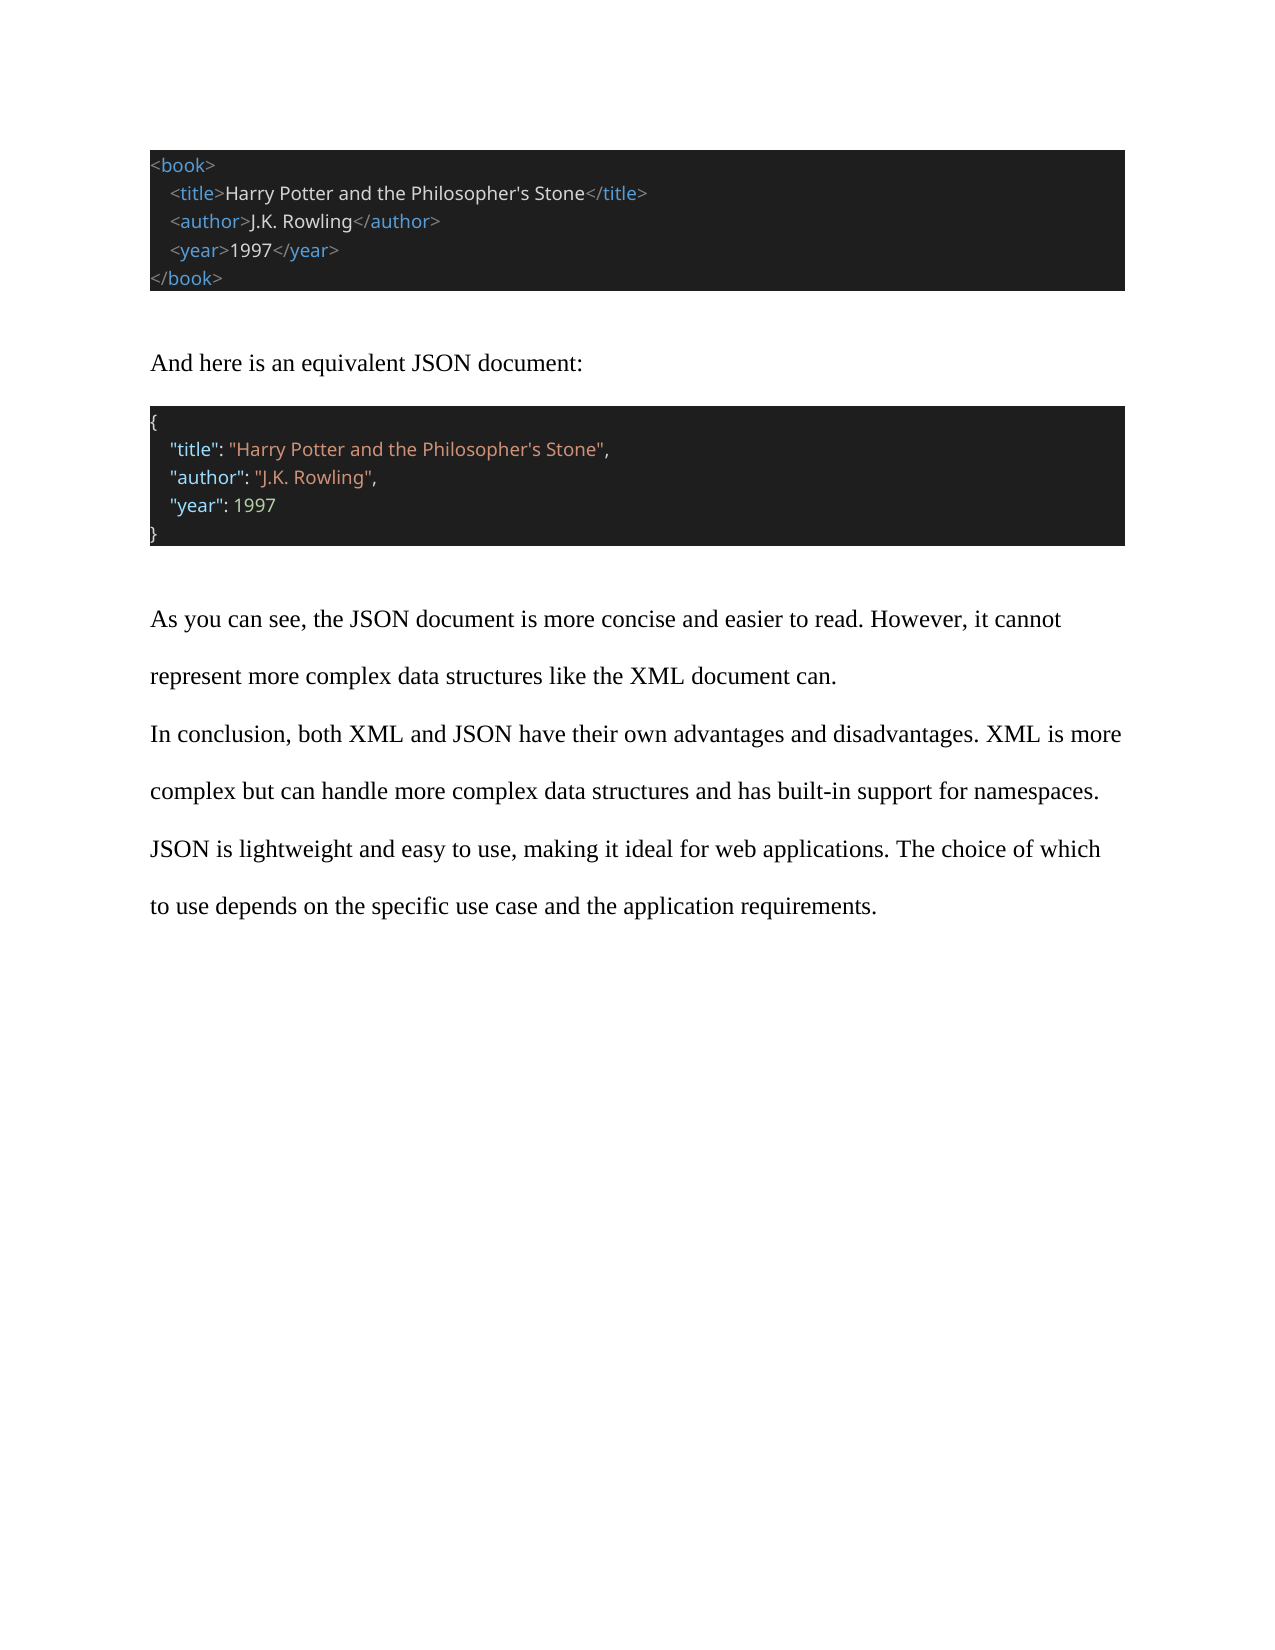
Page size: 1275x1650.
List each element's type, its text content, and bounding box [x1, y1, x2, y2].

text { [150, 406, 1125, 434]
text </book> [150, 262, 1125, 291]
text } [150, 518, 1125, 546]
text <book> [150, 150, 1125, 178]
text "author": "J.K. Rowling", [150, 462, 1125, 490]
text <author>J.K. Rowling</author> [150, 206, 1125, 234]
text And here is an equivalent JSON document: [150, 348, 1125, 377]
text In conclusion, both XML and JSON have their own advantages and disadvantages. XML is more complex but can handle more complex data structures and has built-in support for namespaces. JSON is lightweight and easy to use, making it ideal for web applications. The choice of which to use depends on the specific use case and the application requirements. [150, 719, 1125, 920]
text "year": 1997 [150, 490, 1125, 518]
text As you can see, the JSON document is more concise and easier to read. However, it cannot represent more complex data structures like the XML document can. [150, 604, 1125, 690]
text <title>Harry Potter and the Philosopher's Stone</title> [150, 178, 1125, 206]
text <year>1997</year> [150, 234, 1125, 262]
text "title": "Harry Potter and the Philosopher's Stone", [150, 434, 1125, 462]
